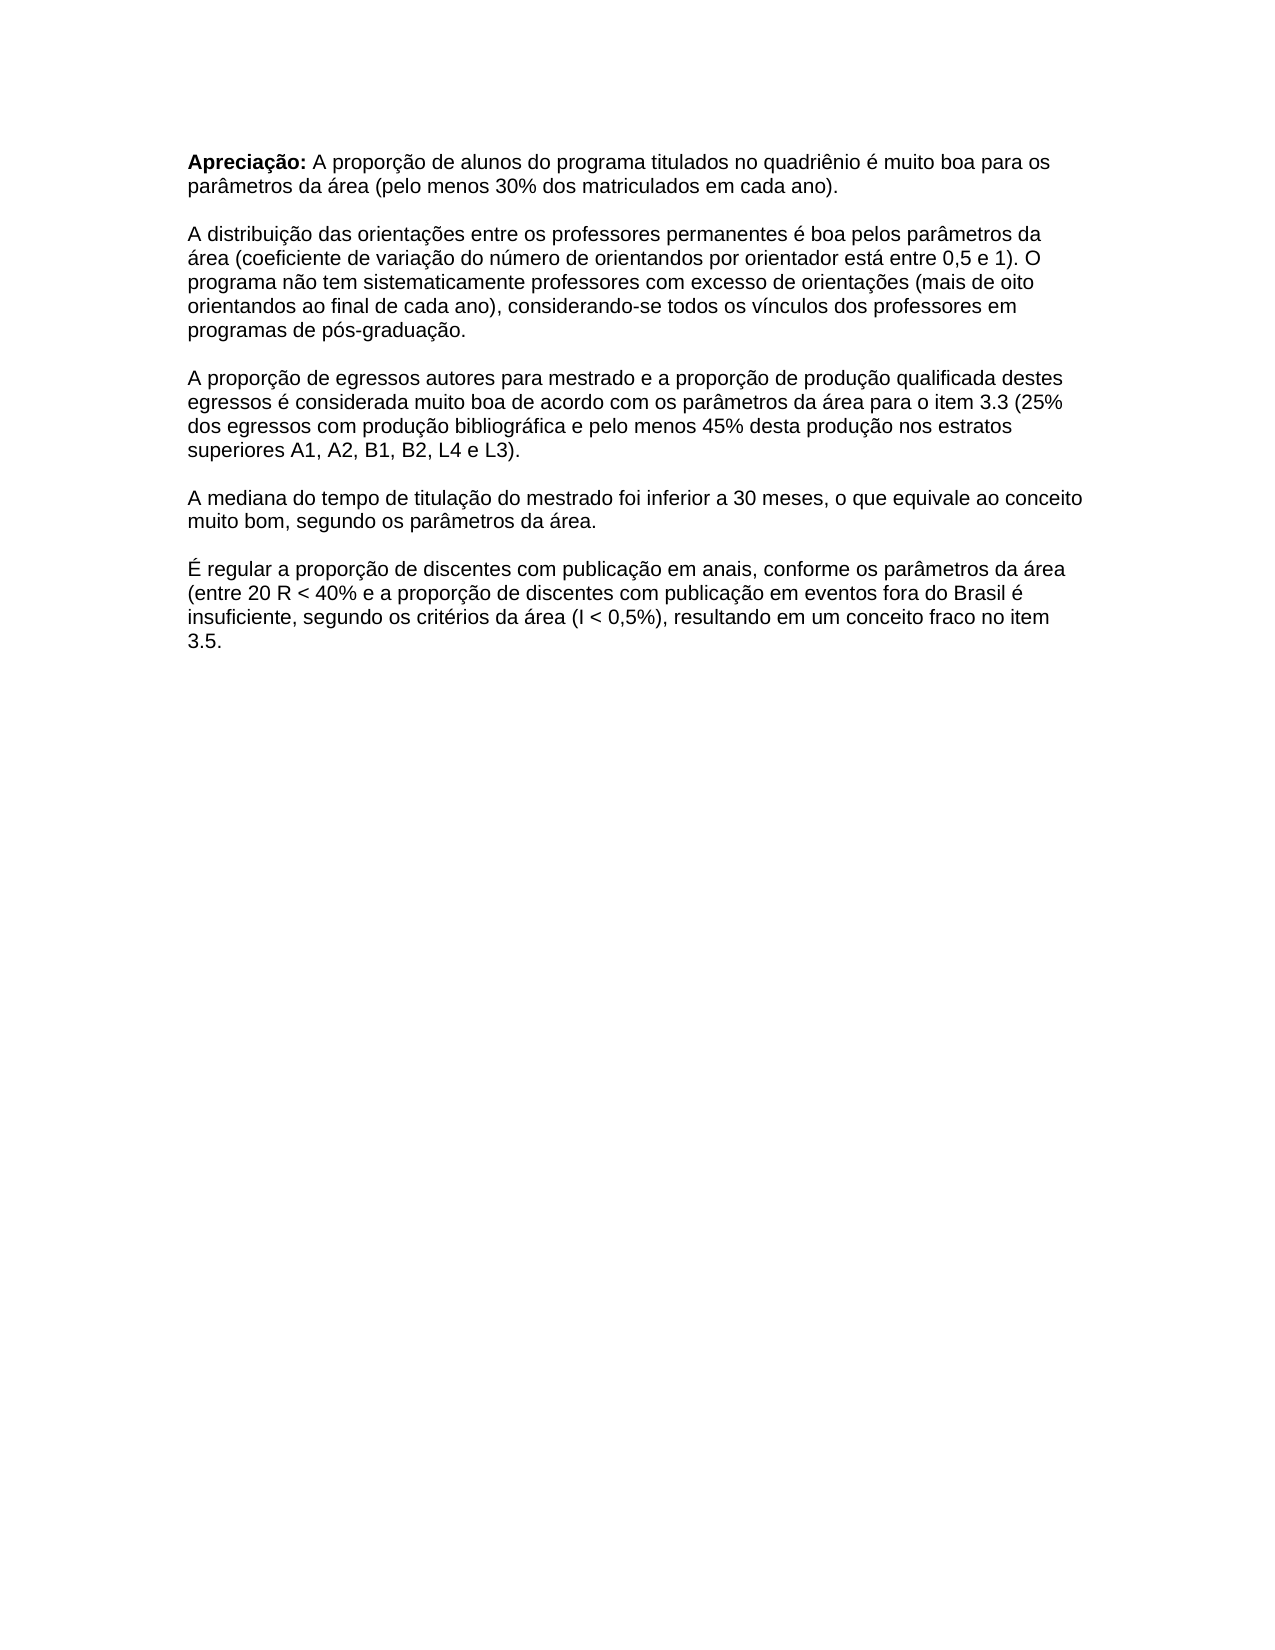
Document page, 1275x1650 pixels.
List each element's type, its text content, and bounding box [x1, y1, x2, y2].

text A mediana do tempo de titulação do mestrado foi inferior a 30 meses, o que equivale ao conceito muito bom, segundo os parâmetros da área. [187, 485, 1087, 533]
text Apreciação: A proporção de alunos do programa titulados no quadriênio é muito boa para os parâmetros da área (pelo menos 30% dos matriculados em cada ano). [187, 150, 1087, 198]
text A proporção de egressos autores para mestrado e a proporção de produção qualificada destes egressos é considerada muito boa de acordo com os parâmetros da área para o item 3.3 (25% dos egressos com produção bibliográfica e pelo menos 45% desta produção nos estratos superiores A1, A2, B1, B2, L4 e L3). [187, 366, 1087, 461]
text É regular a proporção de discentes com publicação em anais, conforme os parâmetros da área (entre 20 R < 40% e a proporção de discentes com publicação em eventos fora do Brasil é insuficiente, segundo os critérios da área (I < 0,5%), resultando em um conceito fraco no item 3.5. [187, 557, 1087, 653]
text A distribuição das orientações entre os professores permanentes é boa pelos parâmetros da área (coeficiente de variação do número de orientandos por orientador está entre 0,5 e 1). O programa não tem sistematicamente professores com excesso de orientações (mais de oito orientandos ao final de cada ano), considerando-se todos os vínculos dos professores em programas de pós-graduação. [187, 222, 1087, 342]
